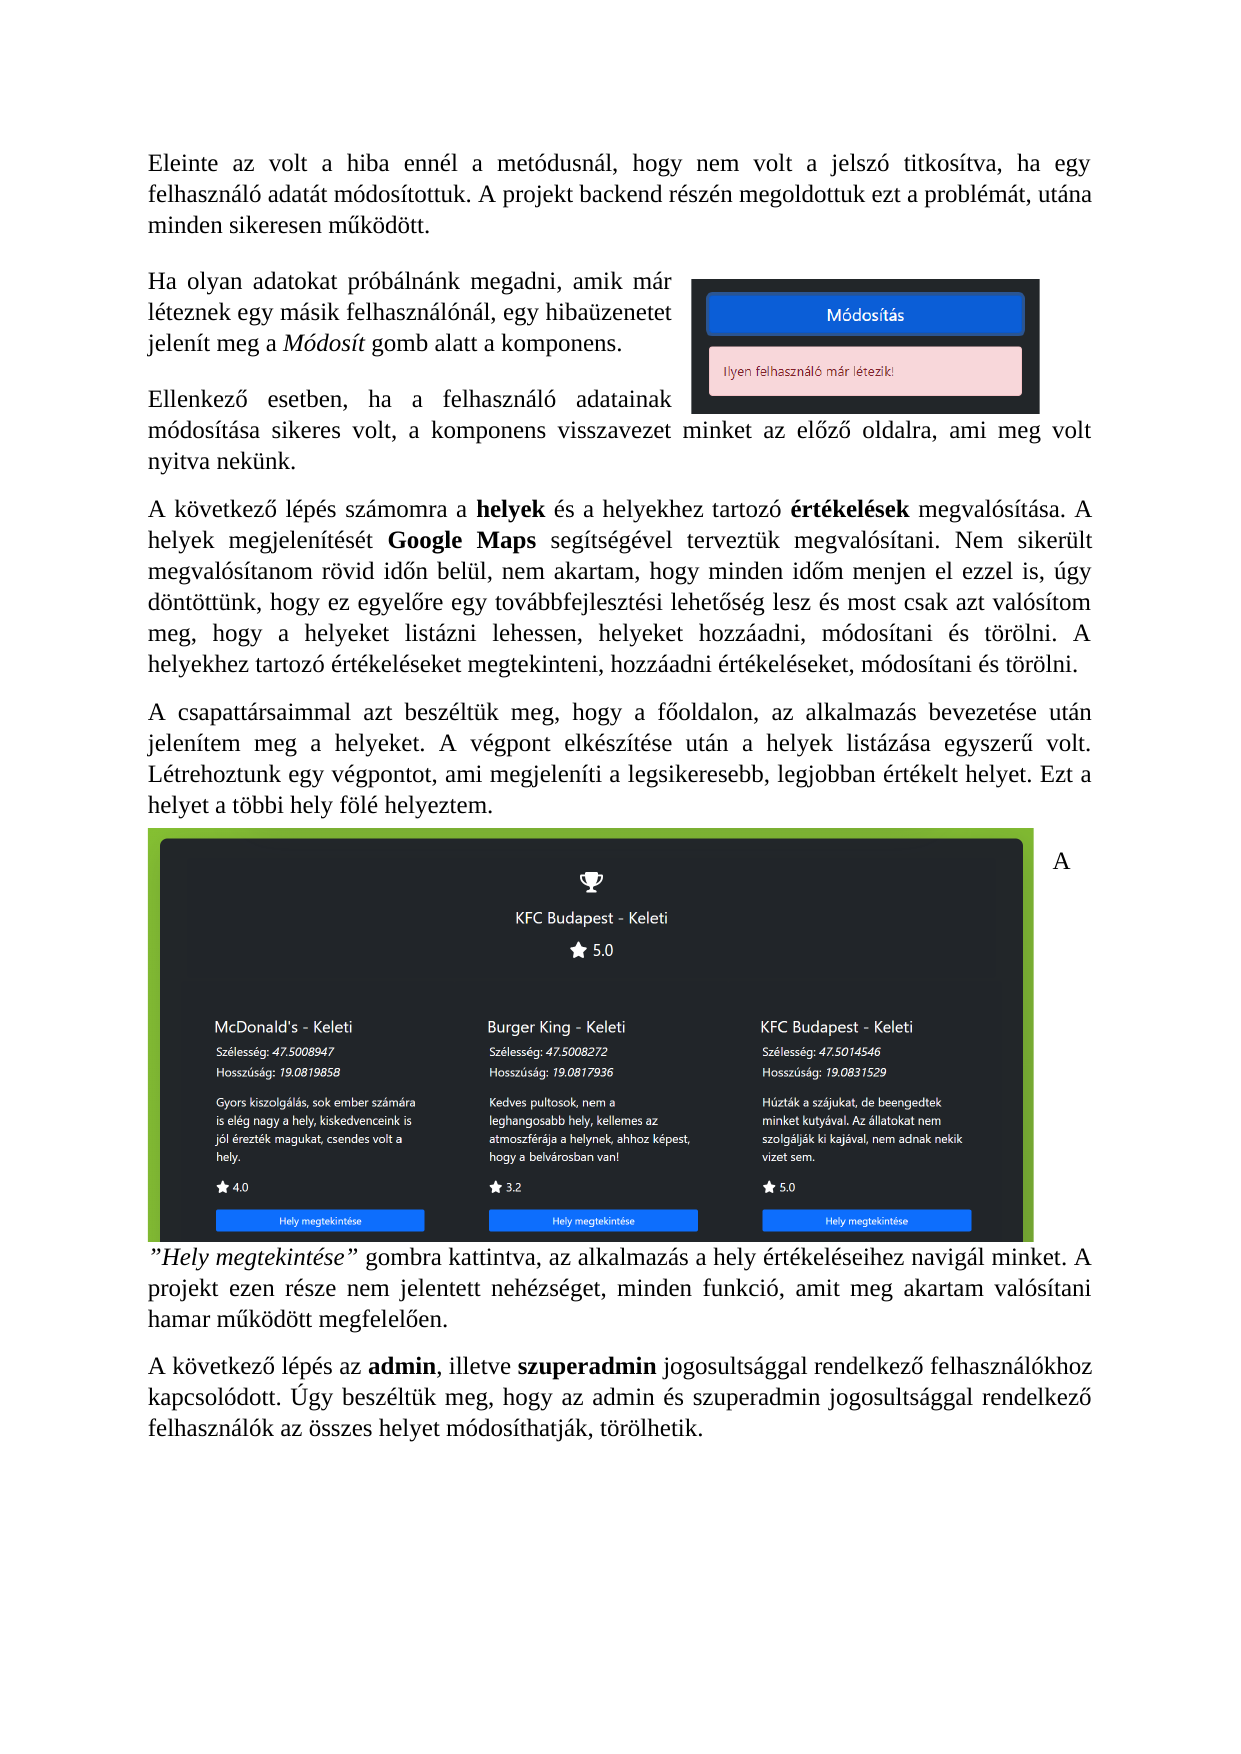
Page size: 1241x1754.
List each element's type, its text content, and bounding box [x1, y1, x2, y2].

text Eleinte az volt a hiba ennél a metódusnál, hogy nem volt a jelszó titkosítva, ha egy felhasználó adatát módosítottuk. A projekt backend részén megoldottuk ezt a problémát, utána minden sikeresen működött. [148, 148, 1093, 238]
picture [691, 279, 1040, 414]
picture [147, 828, 1034, 1242]
text A következő lépés az admin, illetve szuperadmin jogosultsággal rendelkező felhasználókhoz kapcsolódott. Úgy beszéltük meg, hogy az admin és szuperadmin jogosultsággal rendelkező felhasználók az összes helyet módosíthatják, törölhetik. [148, 1351, 1093, 1442]
text Ellenkező esetben, ha a felhasználó adatainak módosítása sikeres volt, a komponens visszavezet minket az előző oldalra, ami meg volt nyitva nekünk. [148, 384, 1093, 475]
text Ha olyan adatokat próbálnánk megadni, amik már léteznek egy másik felhasználónál, egy hibaüzenetet jelenít meg a Módosít gomb alatt a komponens. [148, 266, 1093, 357]
text A következő lépés számomra a helyek és a helyekhez tartozó értékelések megvalósítása. A helyek megjelenítését Google Maps segítségével terveztük megvalósítani. Nem sikerült megvalósítanom rövid időn belül, nem akartam, hogy minden időm menjen el ezzel is, úgy döntöttünk, hogy ez egyelőre egy továbbfejlesztési lehetőség lesz és most csak azt valósítom meg, hogy a helyeket listázni lehessen, helyeket hozzáadni, módosítani és törölni. A helyekhez tartozó értékeléseket megtekinteni, hozzáadni értékeléseket, módosítani és törölni. [148, 494, 1093, 678]
text A csapattársaimmal azt beszéltük meg, hogy a főoldalon, az alkalmazás bevezetése után jelenítem meg a helyeket. A végpont elkészítése után a helyek listázása egyszerű volt. Létrehoztunk egy végpontot, ami megjeleníti a legsikeresebb, legjobban értékelt helyet. Ezt a helyet a többi hely fölé helyeztem. [148, 697, 1093, 818]
